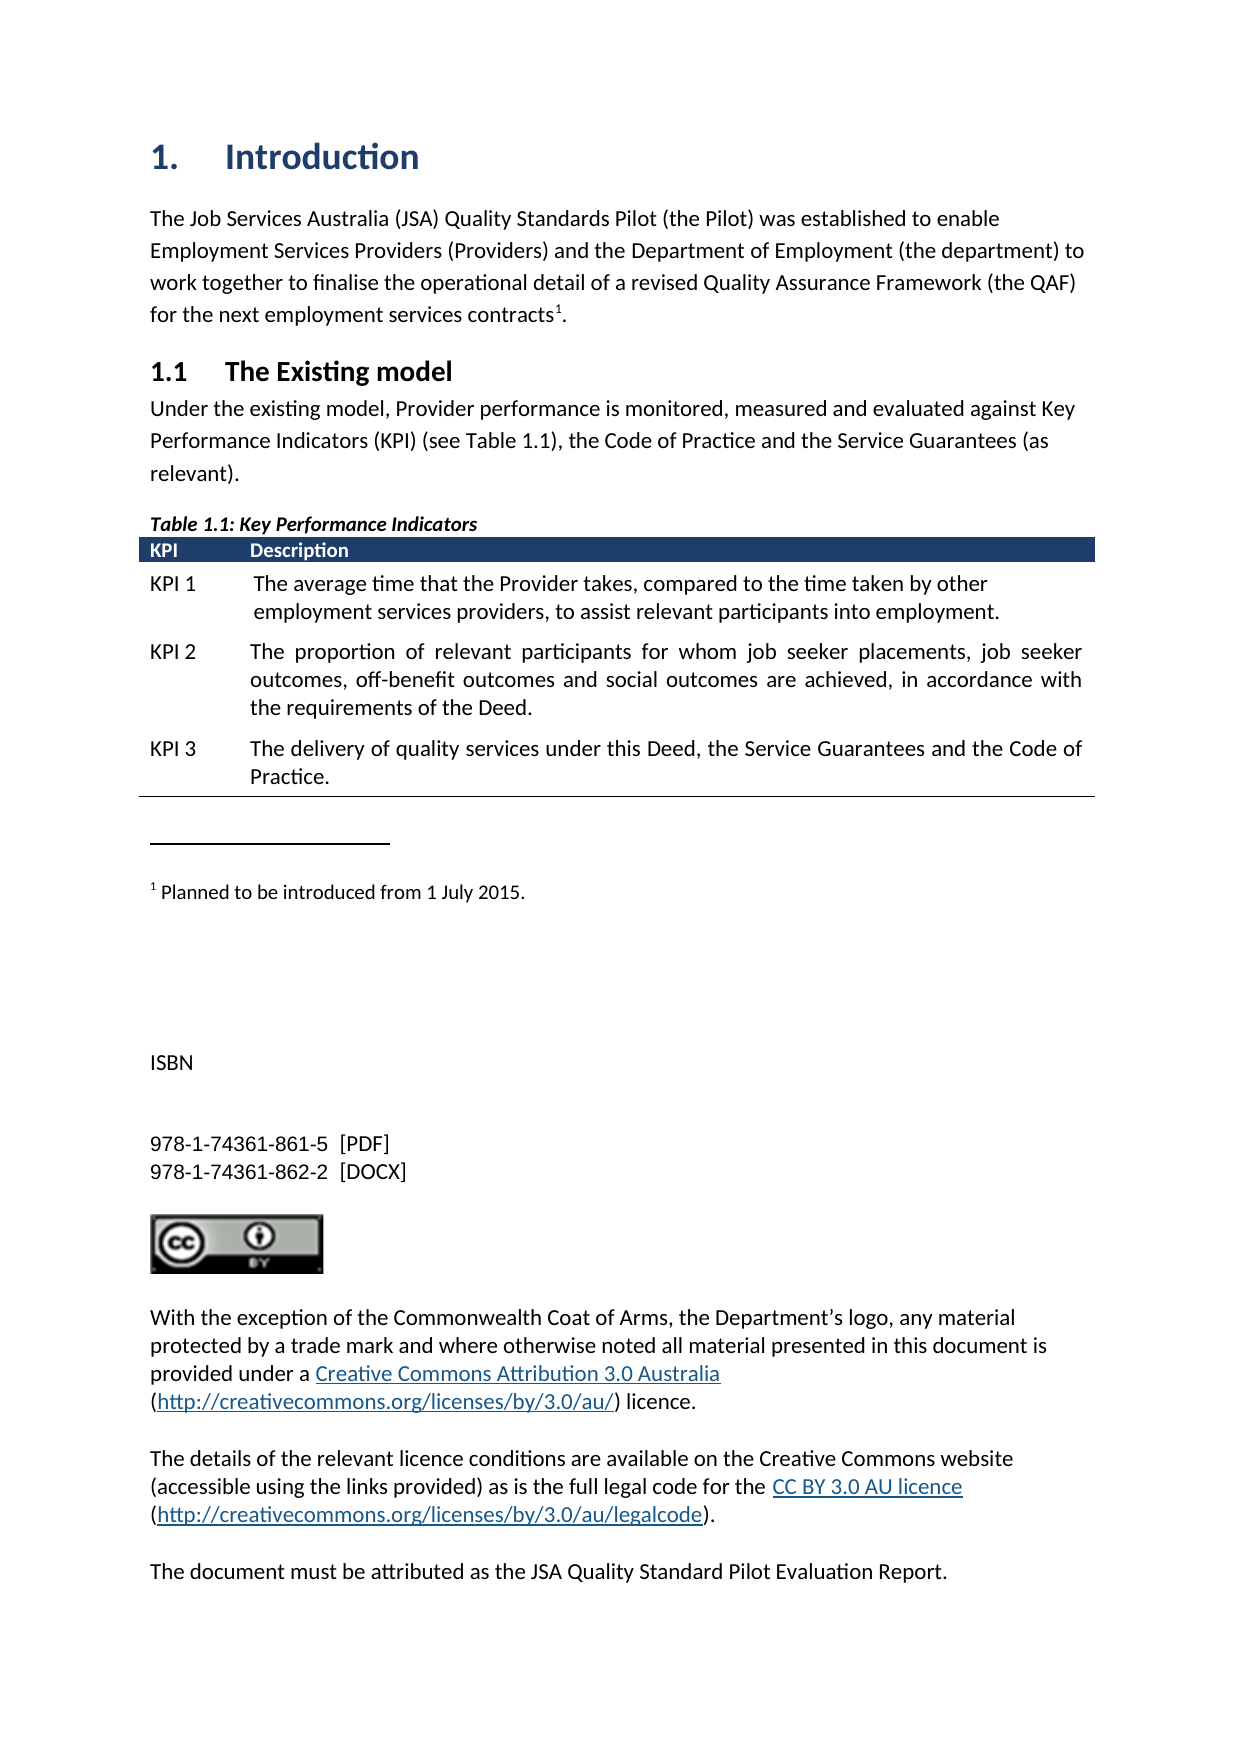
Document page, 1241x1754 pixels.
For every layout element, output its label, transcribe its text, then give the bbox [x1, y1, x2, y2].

table_cell The average time that the Provider takes, compared to the time taken by other employment services providers, to assist relevant participants into employment. [239, 563, 1095, 631]
table_cell KPI 3 [139, 728, 239, 796]
subtitle The Existing model [150, 353, 1107, 389]
table_cell The delivery of quality services under this Deed, the Service Guarantees and the Code of Practice. [239, 728, 1095, 796]
text The Job Services Australia (JSA) Quality Standards Pilot (the Pilot) was established to enable Employment Services Providers (Providers) and the Department of Employment (the department) to work together to finalise the operational detail of a revised Quality Assurance Framework (the QAF) for the next employment services contracts. [150, 204, 1107, 328]
table_header Description [239, 537, 1095, 562]
text Under the existing model, Provider performance is monitored, measured and evaluated against Key Performance Indicators (KPI) (see Table 1.1), the Code of Practice and the Service Guarantees (as relevant). [150, 394, 1107, 487]
picture [150, 1214, 324, 1274]
table_cell KPI 2 [139, 631, 239, 728]
table_cell The proportion of relevant participants for whom job seeker placements, job seeker outcomes, off-benefit outcomes and social outcomes are achieved, in accordance with the requirements of the Deed. [239, 631, 1095, 728]
subtitle Introduction [150, 133, 1107, 179]
table_cell KPI 1 [139, 563, 239, 631]
table_header KPI [139, 537, 239, 562]
